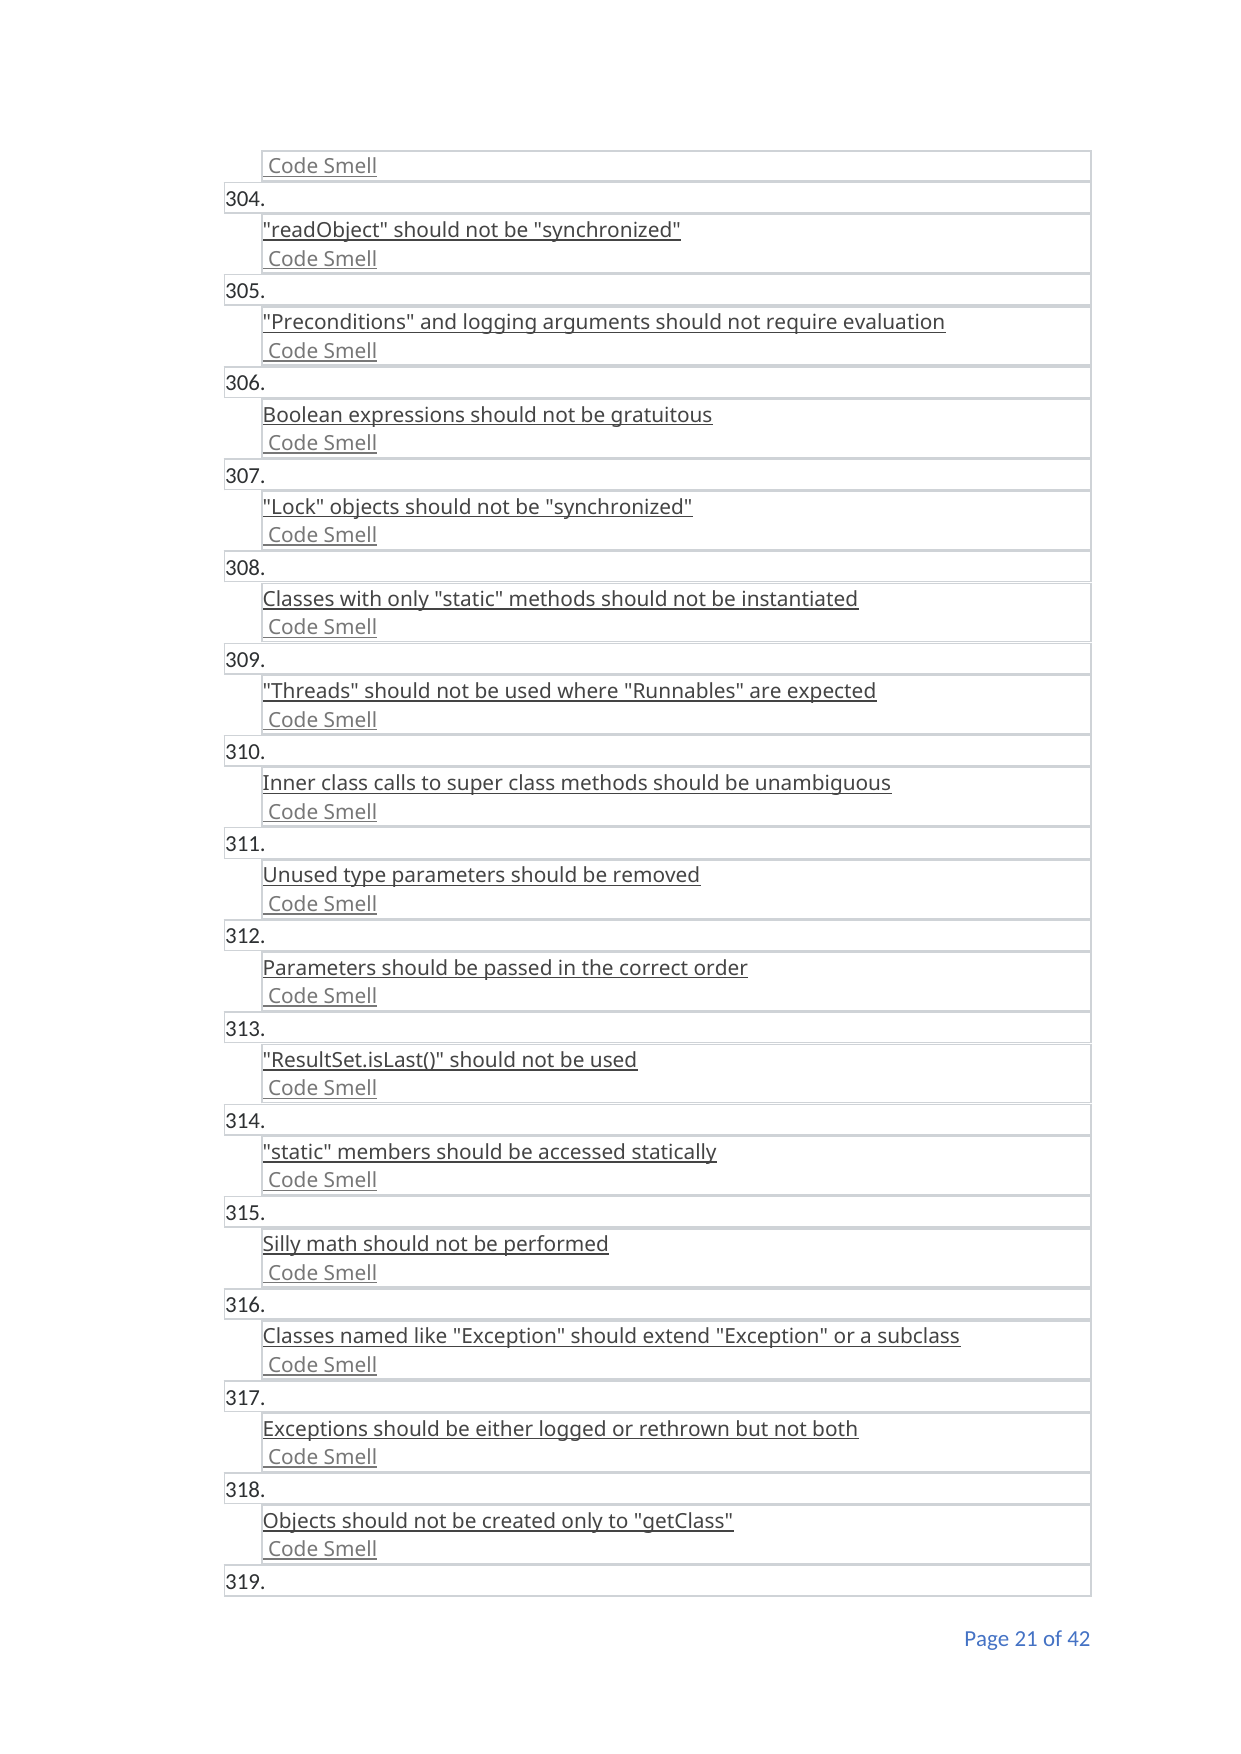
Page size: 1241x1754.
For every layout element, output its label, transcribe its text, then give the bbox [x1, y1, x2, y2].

subtitle "Threads" should not be used where "Runnables" are expected [263, 676, 1090, 703]
list Code Smell [263, 1164, 1090, 1194]
list Code Smell [263, 1348, 1090, 1378]
list Code Smell [263, 242, 1090, 272]
subtitle Parameters should be passed in the correct order [263, 953, 1090, 980]
subtitle "Preconditions" and logging arguments should not require evaluation [263, 308, 1090, 334]
list Code Smell [263, 703, 1090, 733]
list Code Smell [263, 519, 1090, 549]
list Code Smell [263, 1533, 1090, 1563]
list Code Smell [263, 152, 1090, 180]
subtitle Unused type parameters should be removed [263, 861, 1090, 887]
list Code Smell [263, 334, 1090, 364]
subtitle "ResultSet.isLast()" should not be used [263, 1045, 1090, 1072]
list Code Smell [263, 795, 1090, 825]
subtitle Boolean expressions should not be gratuitous [263, 400, 1090, 427]
subtitle Silly math should not be performed [263, 1230, 1090, 1256]
list Code Smell [263, 611, 1090, 641]
list Code Smell [263, 980, 1090, 1010]
list Code Smell [263, 887, 1090, 918]
list Code Smell [263, 1256, 1090, 1286]
subtitle Objects should not be created only to "getClass" [263, 1506, 1090, 1533]
subtitle Inner class calls to super class methods should be unambiguous [263, 768, 1090, 795]
subtitle "Lock" objects should not be "synchronized" [263, 492, 1090, 519]
subtitle Exceptions should be either logged or rethrown but not both [263, 1414, 1090, 1441]
subtitle "static" members should be accessed statically [263, 1137, 1090, 1164]
list Code Smell [263, 1072, 1090, 1102]
subtitle Classes named like "Exception" should extend "Exception" or a subclass [263, 1322, 1090, 1348]
list Code Smell [263, 1441, 1090, 1471]
subtitle "readObject" should not be "synchronized" [263, 215, 1090, 242]
list Code Smell [263, 427, 1090, 457]
subtitle Classes with only "static" methods should not be instantiated [263, 584, 1090, 611]
